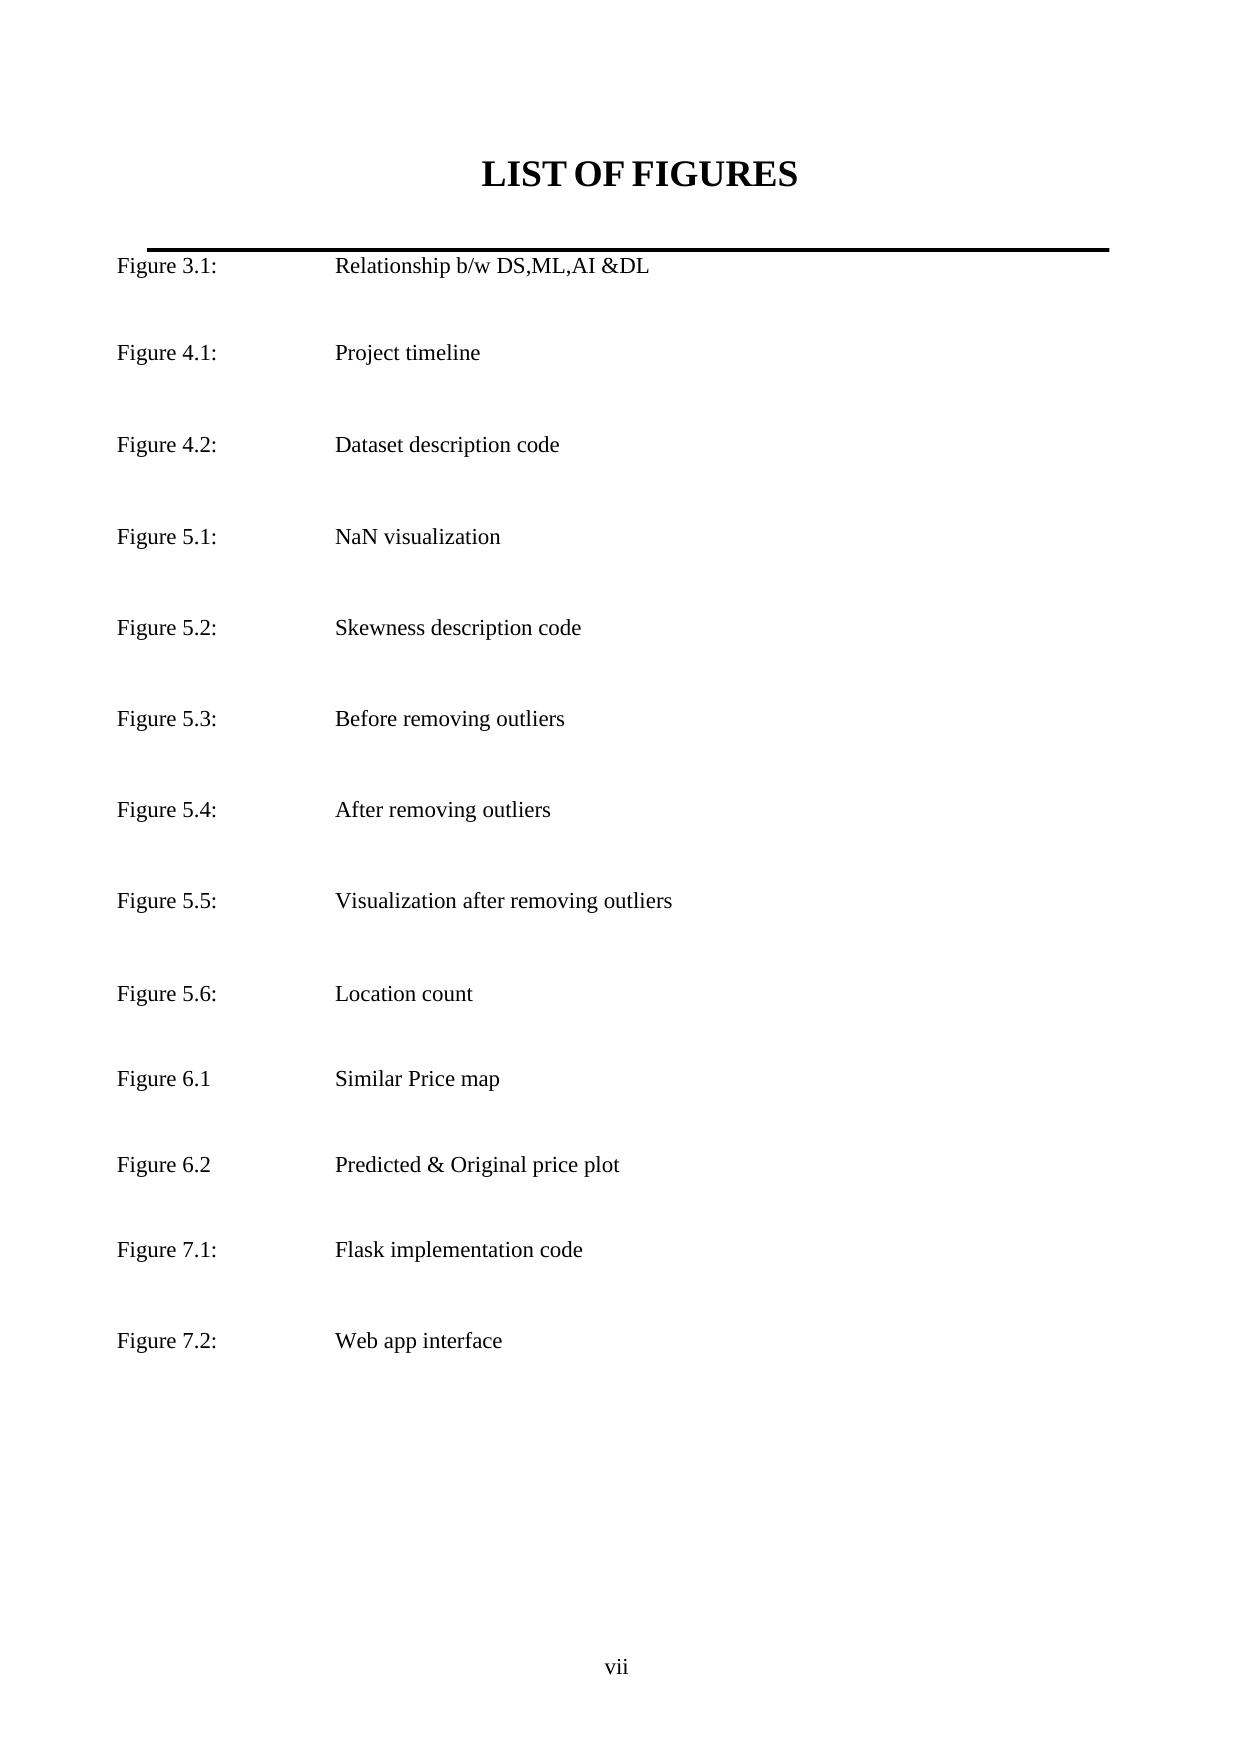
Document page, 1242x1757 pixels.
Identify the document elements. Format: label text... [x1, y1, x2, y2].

table_cell After removing outliers [335, 796, 956, 887]
table_cell Figure 5.5: [117, 888, 335, 980]
table_cell Project timeline [335, 339, 956, 431]
table_header Figure 3.1: [117, 252, 335, 339]
table_cell Web app interface [335, 1328, 956, 1419]
table_cell Dataset description code [335, 431, 956, 523]
table_header Relationship b/w DS,ML,AI &DL [335, 252, 956, 339]
table_cell Figure 5.1: [117, 523, 335, 614]
table_cell Figure 4.1: [117, 339, 335, 431]
table_cell Flask implementation code [335, 1236, 956, 1328]
table_cell NaN visualization [335, 523, 956, 614]
table_cell Figure 4.2: [117, 431, 335, 523]
table_cell Figure 5.6: Figure 6.1 Figure 6.2 [117, 980, 335, 1236]
table_cell Figure 7.1: [117, 1236, 335, 1328]
table_cell Skewness description code [335, 614, 956, 705]
table_cell Figure 5.2: [117, 614, 335, 705]
picture [147, 248, 1110, 252]
table_cell Visualization after removing outliers [335, 888, 956, 980]
table_cell Before removing outliers [335, 705, 956, 796]
table_cell Figure 7.2: [117, 1328, 335, 1419]
table_cell Figure 5.4: [117, 796, 335, 887]
text LIST OF FIGURES [117, 151, 1163, 194]
table_cell Figure 5.3: [117, 705, 335, 796]
table_cell Location count Similar Price map Predicted & Original price plot [335, 980, 956, 1236]
